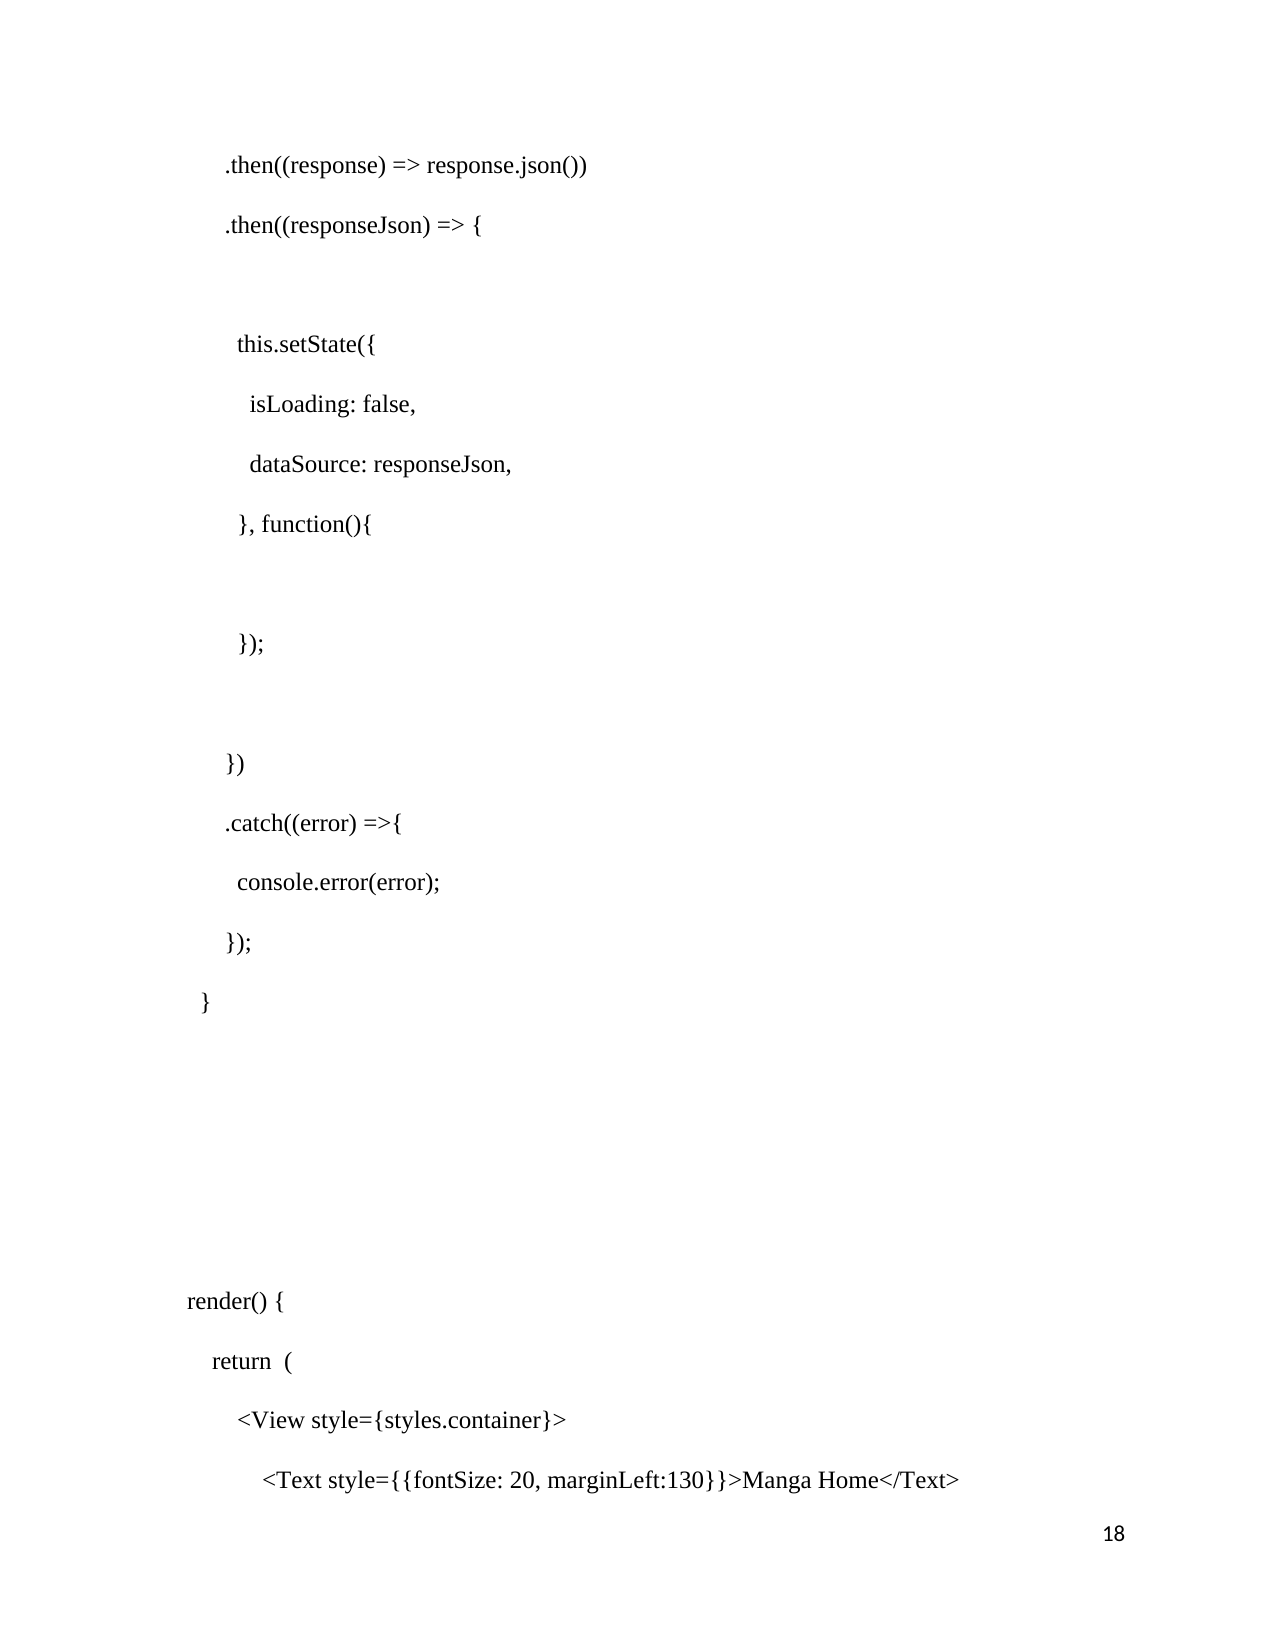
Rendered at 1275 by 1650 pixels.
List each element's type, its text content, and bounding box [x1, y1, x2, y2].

list .catch((error) =>{ [162, 808, 1125, 836]
list <View style={styles.container}> [162, 1406, 1125, 1434]
list return ( [162, 1346, 1125, 1374]
list console.error(error); [162, 867, 1125, 896]
list <Text style={{fontSize: 20, marginLeft:130}}>Manga Home</Text> [162, 1465, 1125, 1494]
list }, function(){ [162, 509, 1125, 537]
list }) [162, 748, 1125, 777]
list dataSource: responseJson, [162, 449, 1125, 478]
list isLoading: false, [162, 389, 1125, 418]
list }); [162, 927, 1125, 956]
list render() { [162, 1286, 1125, 1315]
list } [162, 987, 1125, 1016]
list .then((responseJson) => { [162, 210, 1125, 238]
list this.setState({ [162, 329, 1125, 358]
list }); [162, 628, 1125, 657]
list .then((response) => response.json()) [162, 150, 1125, 179]
